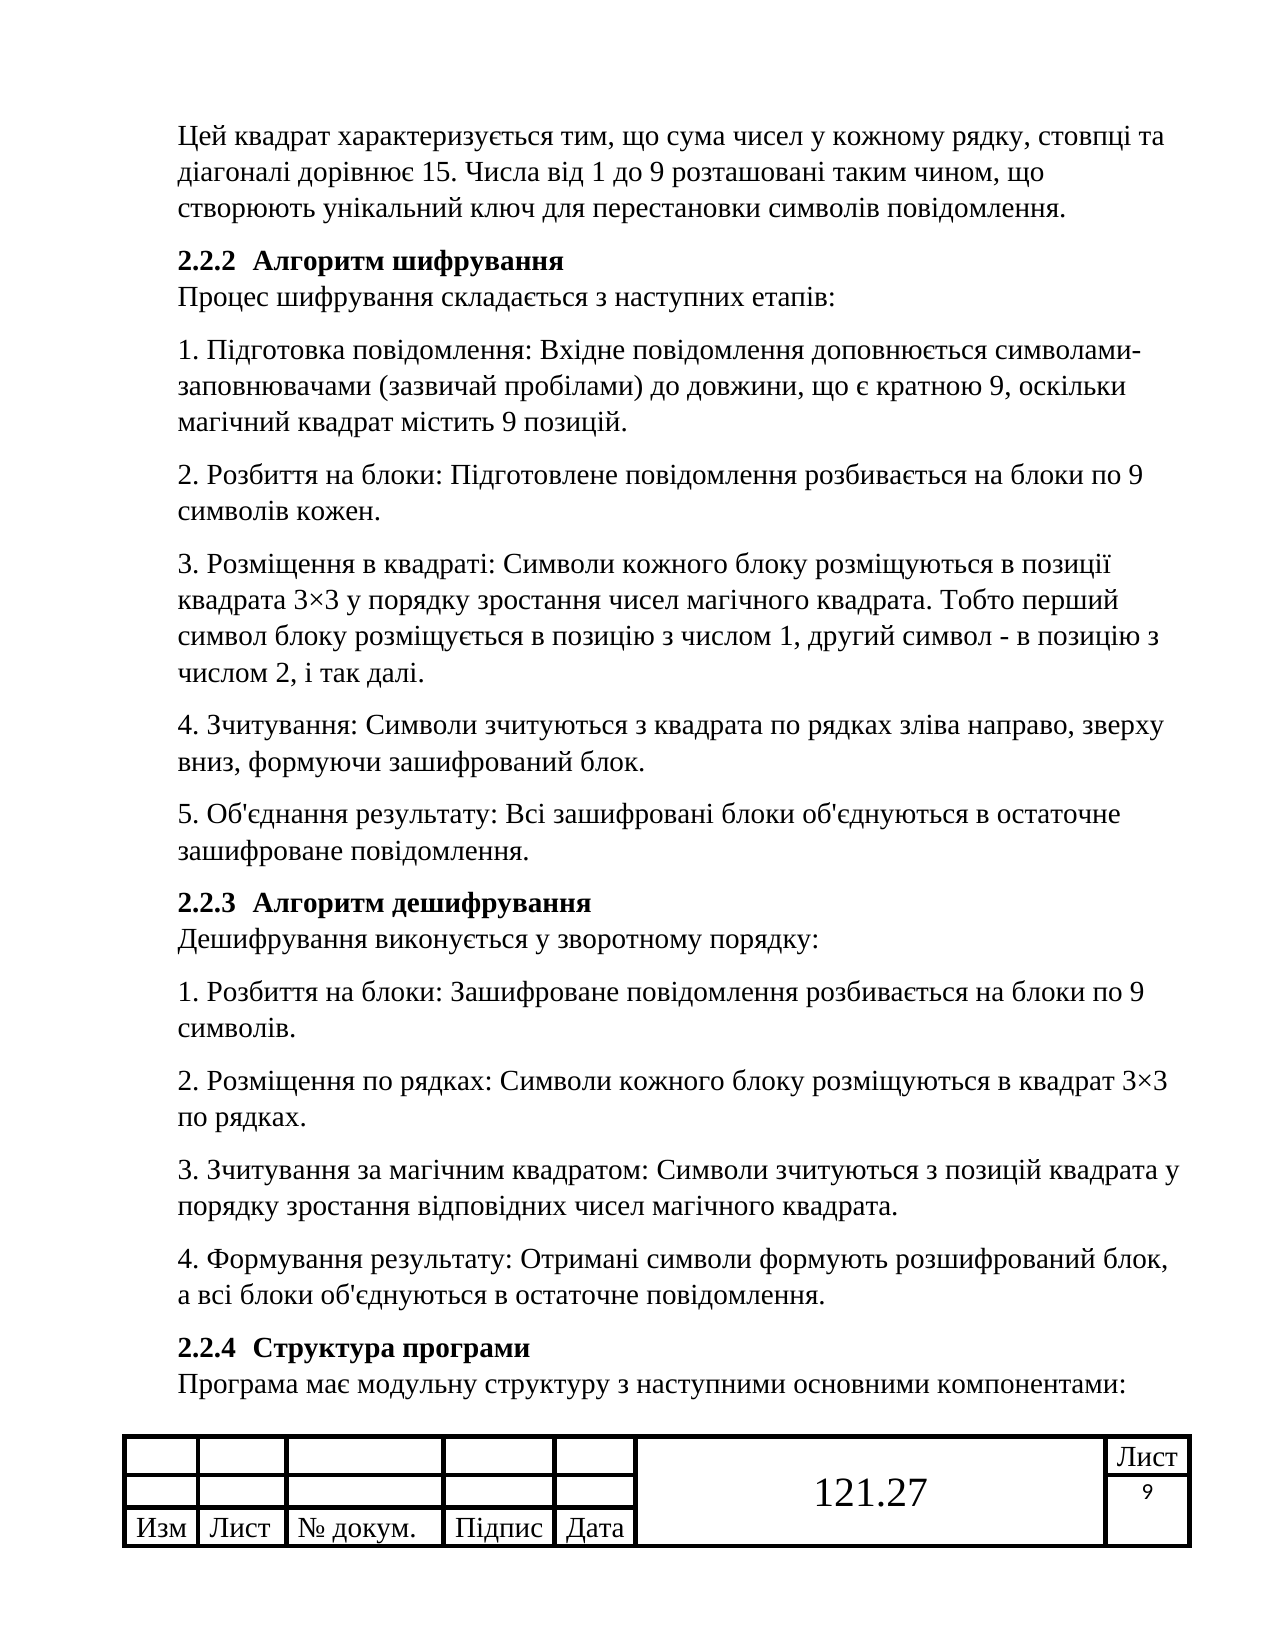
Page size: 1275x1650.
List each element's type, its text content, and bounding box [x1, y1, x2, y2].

text 2. Розміщення по рядках: Символи кожного блоку розміщуються в квадрат 3×3 по рядках. [177, 1063, 1186, 1133]
text 3. Зчитування за магічним квадратом: Символи зчитуються з позицій квадрата у порядку зростання відповідних чисел магічного квадрата. [177, 1152, 1186, 1222]
text Процес шифрування складається з наступних етапів: [177, 279, 1186, 313]
text 2. Розбиття на блоки: Підготовлене повідомлення розбивається на блоки по 9 символів кожен. [177, 457, 1186, 527]
text 3. Розміщення в квадраті: Символи кожного блоку розміщуються в позиції квадрата 3×3 у порядку зростання чисел магічного квадрата. Тобто перший символ блоку розміщується в позицію з числом 1, другий символ - в позицію з числом 2, і так далі. [177, 546, 1186, 688]
subtitle Структура програми [177, 1330, 1186, 1364]
text Програма має модульну структуру з наступними основними компонентами: [177, 1366, 1186, 1400]
text Цей квадрат характеризується тим, що сума чисел у кожному рядку, стовпці та діагоналі дорівнює 15. Числа від 1 до 9 розташовані таким чином, що створюють унікальний ключ для перестановки символів повідомлення. [177, 118, 1186, 224]
subtitle Алгоритм шифрування [177, 243, 1186, 277]
text Дешифрування виконується у зворотному порядку: [177, 922, 1186, 955]
text 4. Зчитування: Символи зчитуються з квадрата по рядках зліва направо, зверху вниз, формуючи зашифрований блок. [177, 707, 1186, 777]
subtitle Алгоритм дешифрування [177, 885, 1186, 919]
text 4. Формування результату: Отримані символи формують розшифрований блок, а всі блоки об'єднуються в остаточне повідомлення. [177, 1241, 1186, 1311]
text 1. Підготовка повідомлення: Вхідне повідомлення доповнюється символами-заповнювачами (зазвичай пробілами) до довжини, що є кратною 9, оскільки магічний квадрат містить 9 позицій. [177, 332, 1186, 438]
text 5. Об'єднання результату: Всі зашифровані блоки об'єднуються в остаточне зашифроване повідомлення. [177, 796, 1186, 866]
text 1. Розбиття на блоки: Зашифроване повідомлення розбивається на блоки по 9 символів. [177, 974, 1186, 1044]
